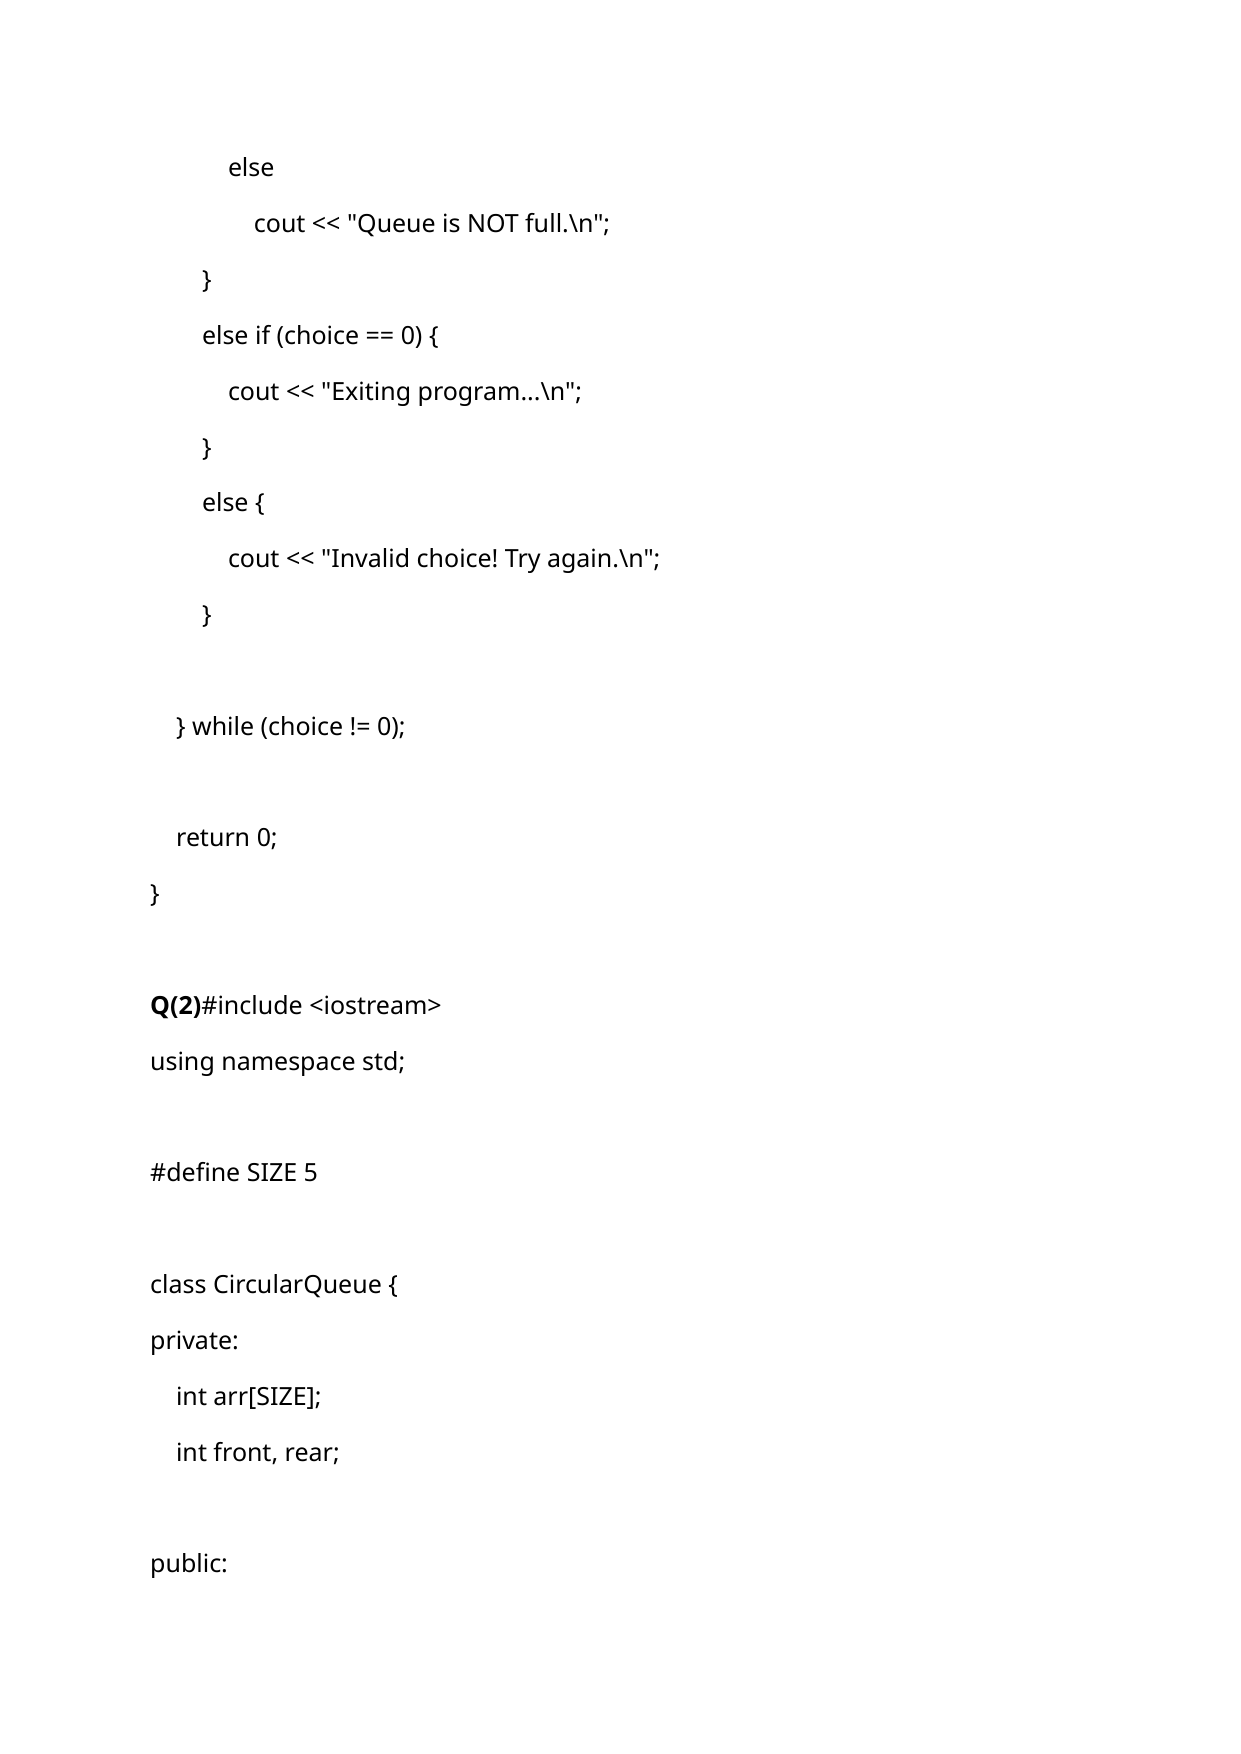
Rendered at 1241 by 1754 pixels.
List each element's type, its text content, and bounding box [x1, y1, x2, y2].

text cout << "Invalid choice! Try again.\n"; [150, 541, 1090, 575]
text cout << "Queue is NOT full.\n"; [150, 206, 1090, 240]
text } [150, 262, 1090, 296]
text cout << "Exiting program...\n"; [150, 373, 1090, 407]
text return 0; [150, 820, 1090, 854]
text Q(2)#include <iostream> [150, 987, 1090, 1022]
text else if (choice == 0) { [150, 317, 1090, 352]
text int arr[SIZE]; [150, 1378, 1090, 1412]
text } while (choice != 0); [150, 708, 1090, 742]
text } [150, 876, 1090, 910]
text public: [150, 1546, 1090, 1580]
text using namespace std; [150, 1043, 1090, 1077]
text else { [150, 485, 1090, 519]
text else [150, 150, 1090, 184]
text #define SIZE 5 [150, 1155, 1090, 1189]
text class CircularQueue { [150, 1267, 1090, 1301]
text int front, rear; [150, 1434, 1090, 1468]
text } [150, 597, 1090, 631]
text private: [150, 1322, 1090, 1357]
text } [150, 429, 1090, 463]
